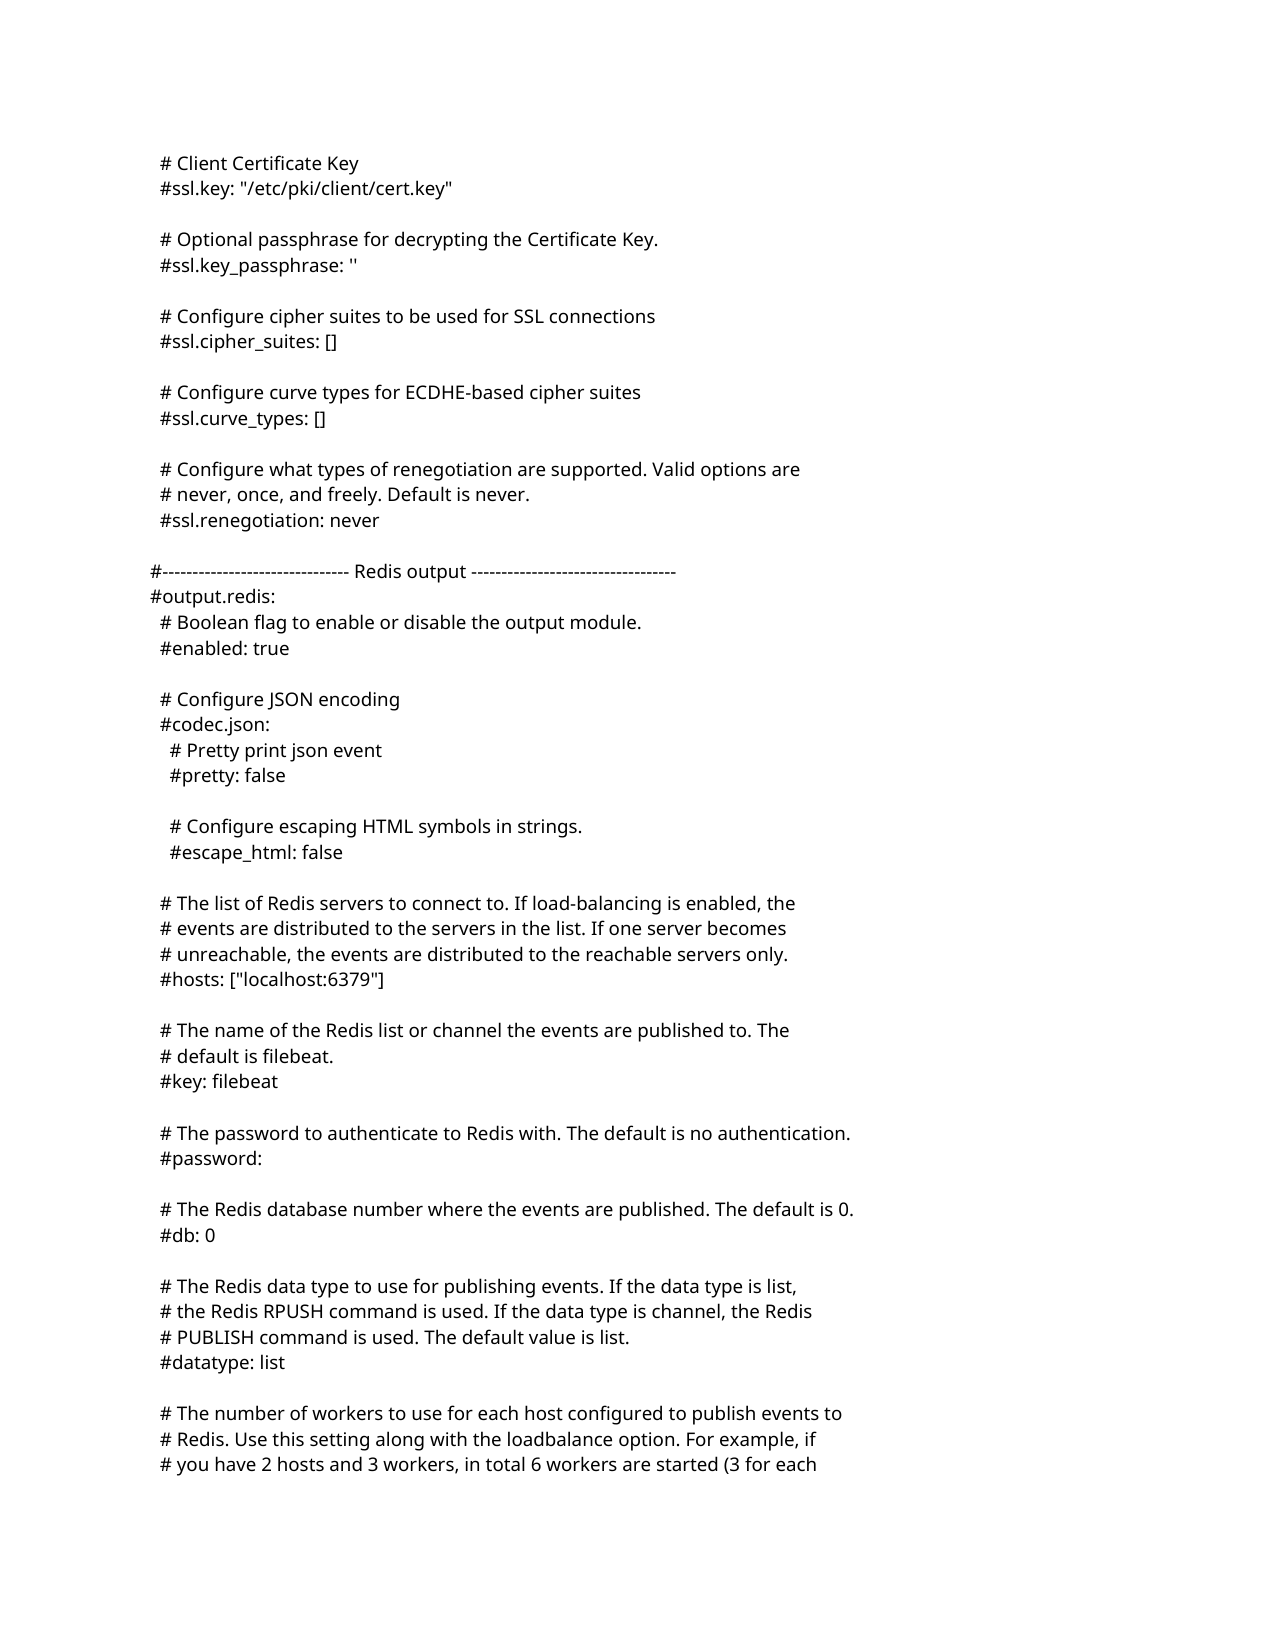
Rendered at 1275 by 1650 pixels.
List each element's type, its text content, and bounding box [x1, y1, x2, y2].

text #db: 0 [150, 1222, 1125, 1247]
text # Pretty print json event [150, 737, 1125, 762]
text #key: filebeat [150, 1069, 1125, 1094]
text #ssl.curve_types: [] [150, 405, 1125, 431]
text #ssl.key_passphrase: '' [150, 252, 1125, 278]
text # Redis. Use this setting along with the loadbalance option. For example, if [150, 1426, 1125, 1452]
text # The name of the Redis list or channel the events are published to. The [150, 1018, 1125, 1043]
text # PUBLISH command is used. The default value is list. [150, 1324, 1125, 1349]
text # Client Certificate Key [150, 150, 1125, 176]
text # you have 2 hosts and 3 workers, in total 6 workers are started (3 for each [150, 1452, 1125, 1477]
text # The number of workers to use for each host configured to publish events to [150, 1401, 1125, 1426]
text #pretty: false [150, 762, 1125, 788]
text # the Redis RPUSH command is used. If the data type is channel, the Redis [150, 1298, 1125, 1324]
text #hosts: ["localhost:6379"] [150, 967, 1125, 992]
text #------------------------------- Redis output ---------------------------------- [150, 558, 1125, 584]
text # unreachable, the events are distributed to the reachable servers only. [150, 941, 1125, 967]
text # never, once, and freely. Default is never. [150, 482, 1125, 507]
text # The password to authenticate to Redis with. The default is no authentication. [150, 1120, 1125, 1145]
text # Optional passphrase for decrypting the Certificate Key. [150, 227, 1125, 252]
text # Boolean flag to enable or disable the output module. [150, 609, 1125, 635]
text # Configure curve types for ECDHE-based cipher suites [150, 380, 1125, 405]
text # The Redis data type to use for publishing events. If the data type is list, [150, 1273, 1125, 1298]
text #codec.json: [150, 711, 1125, 737]
text #output.redis: [150, 584, 1125, 609]
text # default is filebeat. [150, 1043, 1125, 1069]
text #escape_html: false [150, 839, 1125, 864]
text #ssl.key: "/etc/pki/client/cert.key" [150, 176, 1125, 201]
text # Configure escaping HTML symbols in strings. [150, 813, 1125, 839]
text #password: [150, 1145, 1125, 1171]
text #enabled: true [150, 635, 1125, 660]
text #datatype: list [150, 1349, 1125, 1375]
text # Configure what types of renegotiation are supported. Valid options are [150, 456, 1125, 482]
text # Configure JSON encoding [150, 686, 1125, 711]
text #ssl.renegotiation: never [150, 507, 1125, 533]
text #ssl.cipher_suites: [] [150, 329, 1125, 354]
text # The Redis database number where the events are published. The default is 0. [150, 1196, 1125, 1222]
text # Configure cipher suites to be used for SSL connections [150, 303, 1125, 329]
text # events are distributed to the servers in the list. If one server becomes [150, 916, 1125, 941]
text # The list of Redis servers to connect to. If load-balancing is enabled, the [150, 890, 1125, 916]
